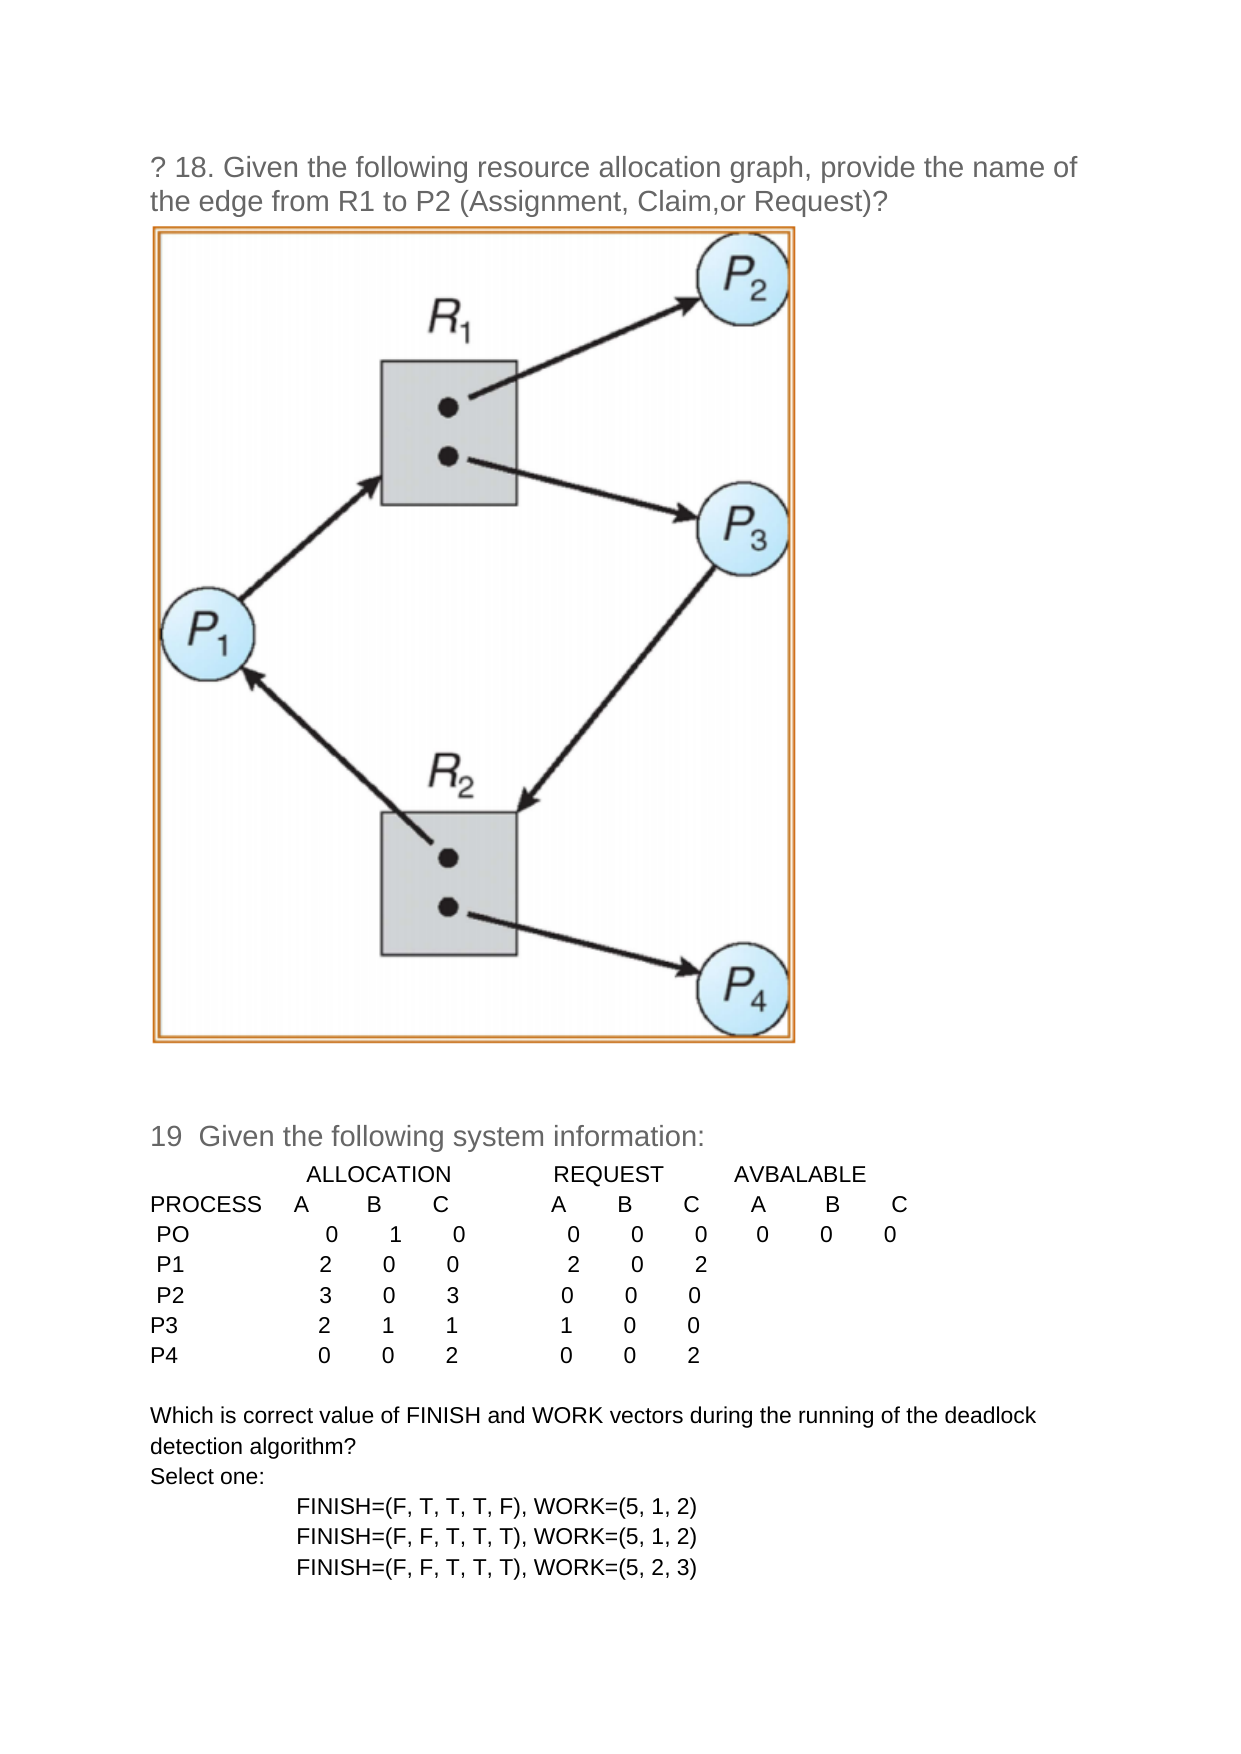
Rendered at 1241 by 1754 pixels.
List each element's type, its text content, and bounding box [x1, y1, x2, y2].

subtitle ? 18. Given the following resource allocation graph, provide the name of the edge from R1 to P2 (Assignment, Claim,or Request)? [150, 150, 1090, 217]
text FINISH=(F, F, T, T, T), WORK=(5, 2, 3) [150, 1553, 1090, 1580]
text FINISH=(F, F, T, T, T), WORK=(5, 1, 2) [150, 1523, 1090, 1549]
text P1 2 0 0 2 0 2 [150, 1251, 1090, 1278]
text PO 0 1 0 0 0 0 0 0 0 [150, 1221, 1090, 1247]
text P2 3 0 3 0 0 0 [150, 1282, 1090, 1308]
subtitle 19 Given the following system information: [150, 1119, 1090, 1152]
text P4 0 0 2 0 0 2 [150, 1342, 1090, 1368]
text Which is correct value of FINISH and WORK vectors during the running of the deadlock detection algorithm? [150, 1402, 1090, 1459]
text FINISH=(F, T, T, T, F), WORK=(5, 1, 2) [150, 1493, 1090, 1519]
picture [150, 225, 797, 1048]
text P3 2 1 1 1 0 0 [150, 1312, 1090, 1338]
text PROCESS A B C A B C A B C [150, 1191, 1090, 1217]
text ALLOCATION REQUEST AVBALABLE [225, 1161, 1090, 1187]
text Select one: [150, 1463, 1090, 1489]
